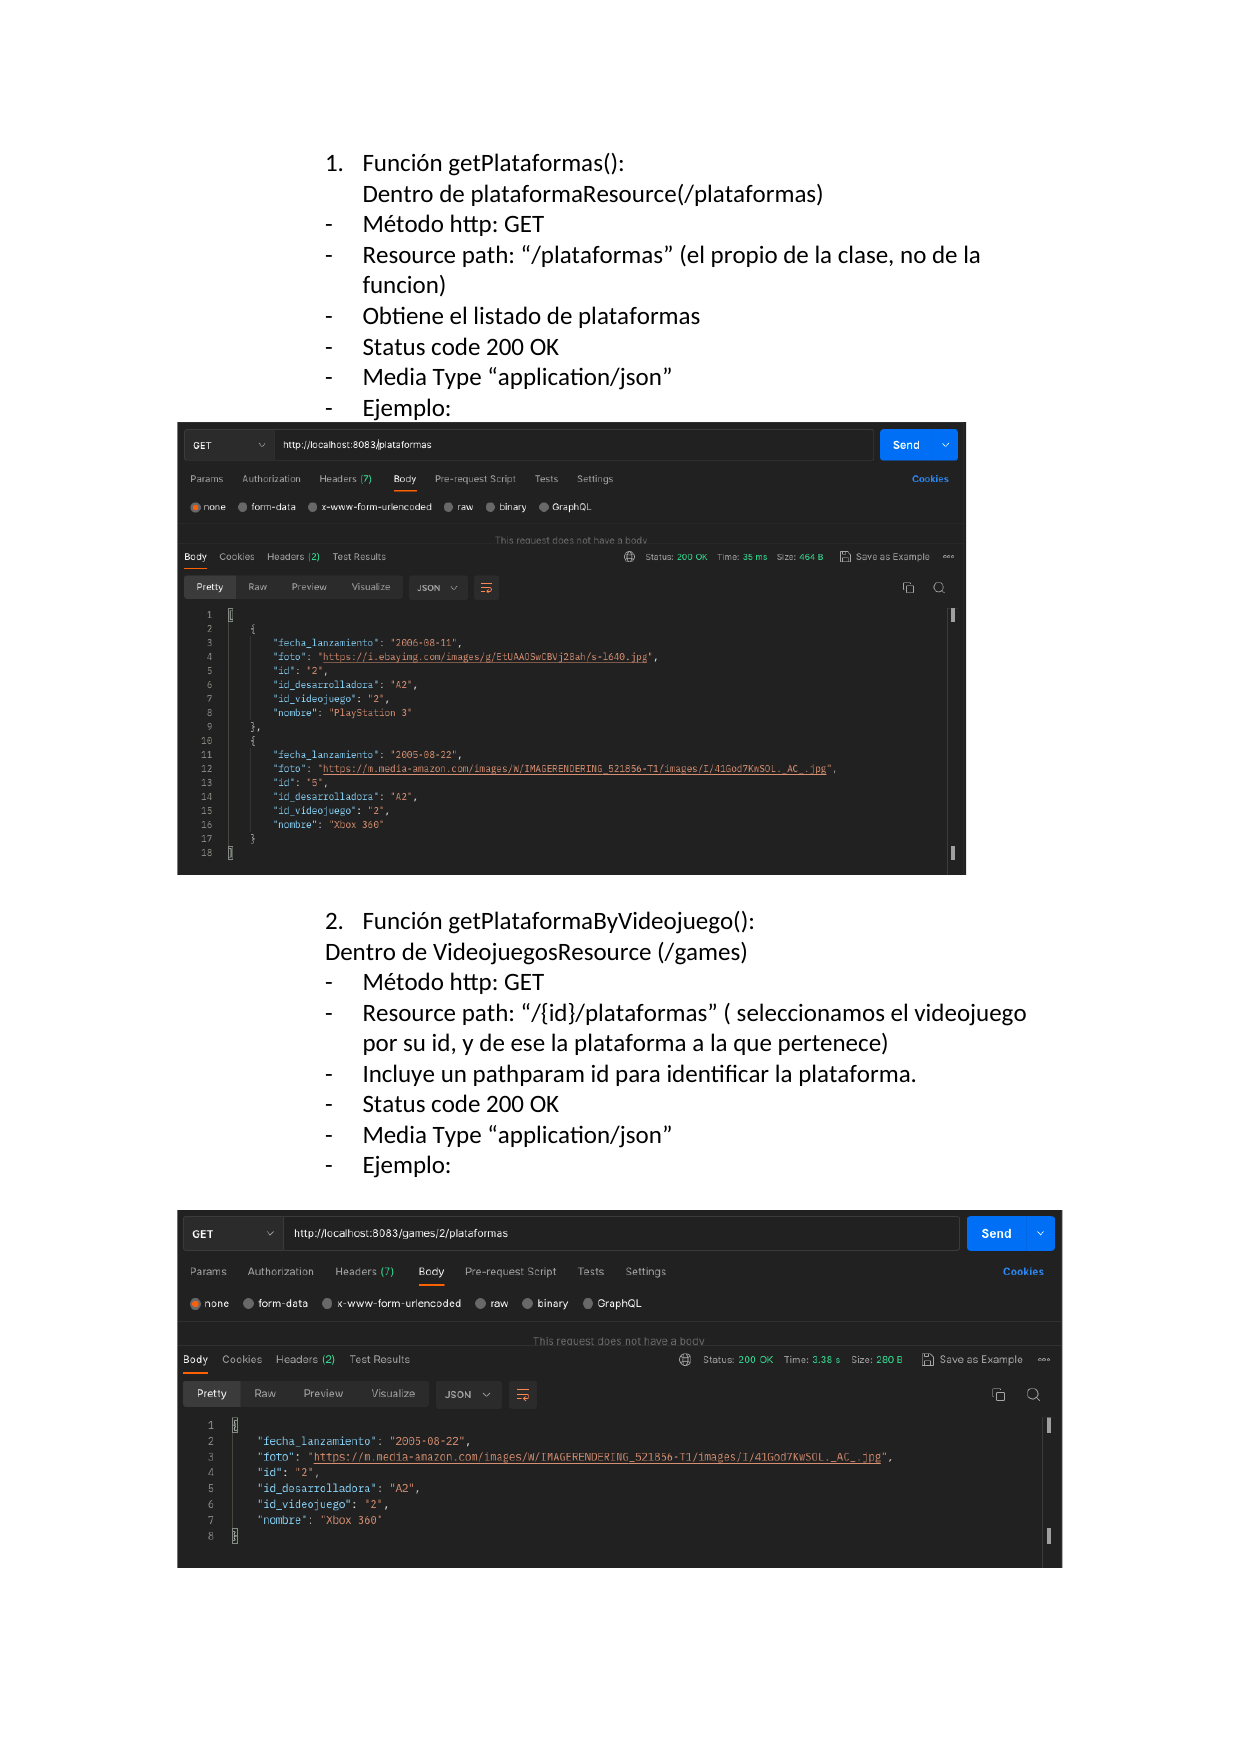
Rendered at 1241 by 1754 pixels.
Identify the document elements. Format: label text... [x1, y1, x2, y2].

list Dentro de plataformaResource(/plataformas) [362, 178, 1063, 209]
text Dentro de VideojuegosResource (/games) [325, 936, 1063, 966]
list Obtiene el listado de plataformas [325, 300, 1063, 331]
picture [177, 1210, 1063, 1568]
list Incluye un pathparam id para identificar la plataforma. [325, 1058, 1063, 1088]
list Resource path: “/{id}/plataformas” ( seleccionamos el videojuego por su id, y de ese la plataforma a la que pertenece) [325, 997, 1063, 1058]
list Status code 200 OK [325, 331, 1063, 361]
list Función getPlataformaByVideojuego(): [325, 905, 1063, 936]
list Media Type “application/json” [325, 361, 1063, 392]
list Status code 200 OK [325, 1088, 1063, 1119]
list Método http: GET [325, 966, 1063, 997]
list Ejemplo: [325, 1149, 1063, 1180]
list Función getPlataformas(): [325, 148, 1063, 178]
picture [177, 422, 967, 875]
list Ejemplo: [325, 392, 1063, 422]
list Método http: GET [325, 209, 1063, 239]
list Media Type “application/json” [325, 1119, 1063, 1149]
list Resource path: “/plataformas” (el propio de la clase, no de la funcion) [325, 239, 1063, 300]
